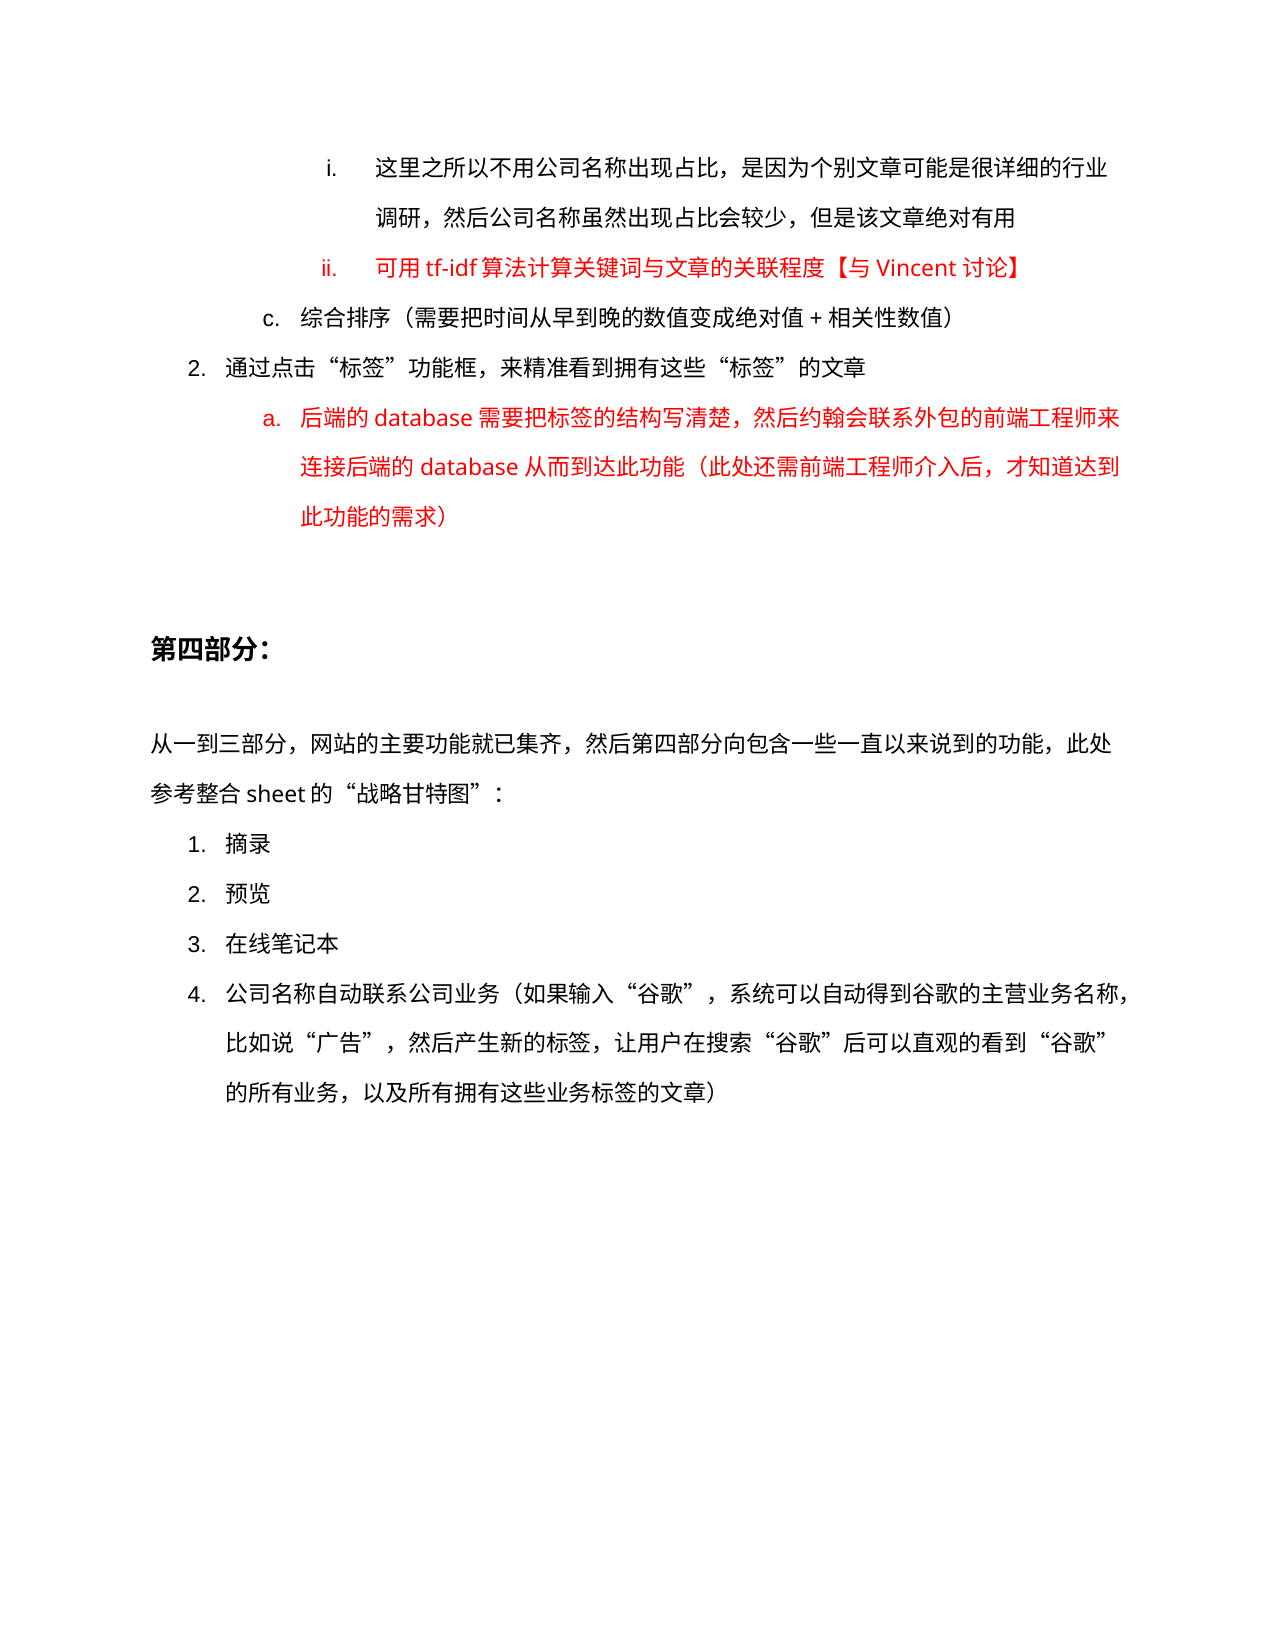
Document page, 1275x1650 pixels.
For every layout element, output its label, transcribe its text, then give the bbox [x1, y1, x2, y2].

list 通过点击“标签”功能框，来精准看到拥有这些“标签”的文章 [187, 349, 1125, 383]
list 在线笔记本 [187, 926, 1125, 959]
list 可用tf-idf算法计算关键词与文章的关联程度【与 Vincent 讨论】 [337, 249, 1125, 283]
list 这里之所以不用公司名称出现占比，是因为个别文章可能是很详细的行业调研，然后公司名称虽然出现占比会较少，但是该文章绝对有用 [337, 150, 1125, 233]
list 后端的 database 需要把标签的结构写清楚，然后约翰会联系外包的前端工程师来连接后端的 database 从而到达此功能（此处还需前端工程师介入后，才知道达到此功能的需求） [262, 399, 1125, 532]
text 从一到三部分，网站的主要功能就已集齐，然后第四部分向包含一些一直以来说到的功能，此处参考整合sheet的“战略甘特图”： [150, 726, 1125, 809]
list 摘录 [187, 826, 1125, 859]
list 公司名称自动联系公司业务（如果输入“谷歌”，系统可以自动得到谷歌的主营业务名称，比如说“广告”，然后产生新的标签，让用户在搜索“谷歌”后可以直观的看到“谷歌”的所有业务，以及所有拥有这些业务标签的文章） [187, 975, 1125, 1108]
list 综合排序（需要把时间从早到晚的数值变成绝对值 + 相关性数值） [262, 299, 1125, 333]
text 第四部分： [150, 628, 1125, 667]
list 预览 [187, 876, 1125, 909]
